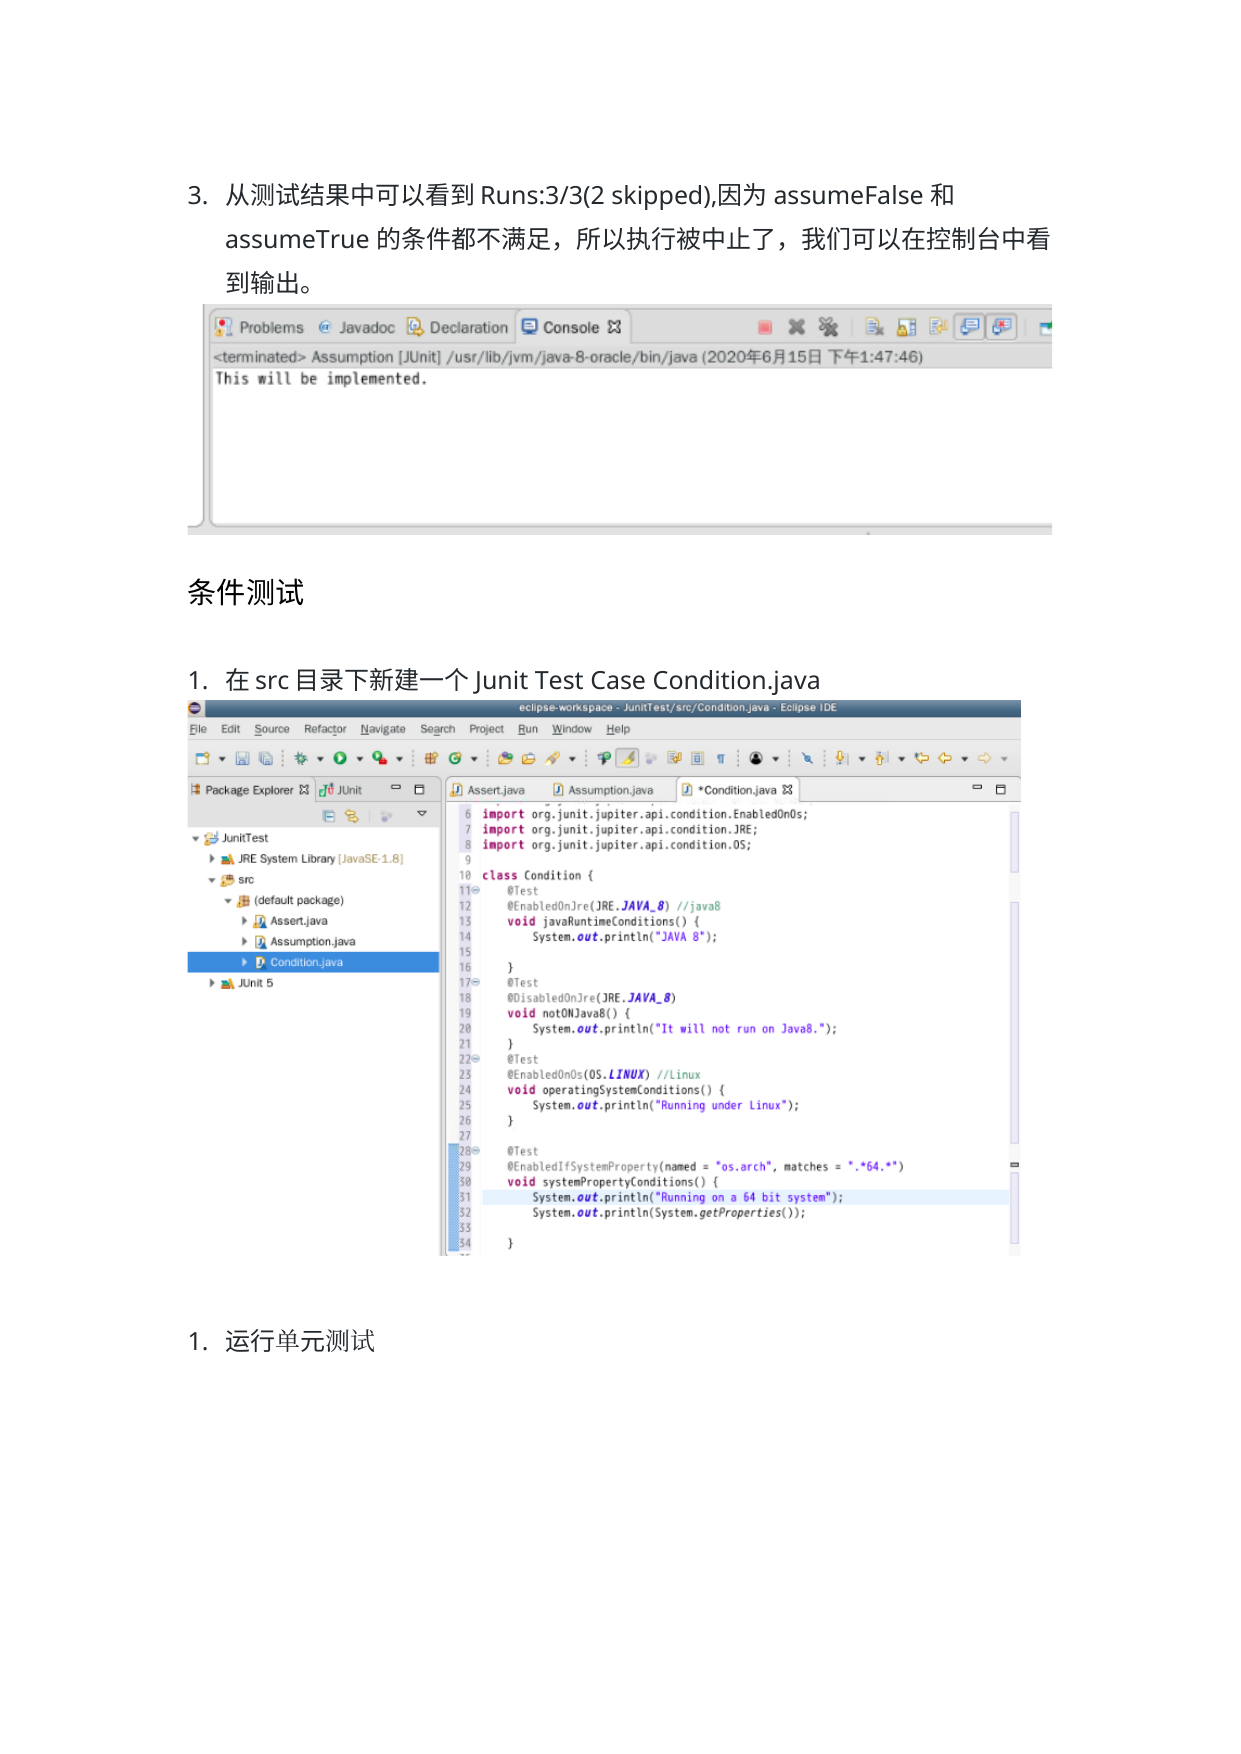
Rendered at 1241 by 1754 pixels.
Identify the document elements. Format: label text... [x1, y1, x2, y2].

picture [187, 304, 1053, 535]
text 条件测试 [187, 568, 1053, 613]
picture [187, 700, 1021, 1256]
list 从测试结果中可以看到Runs:3/3(2 skipped),因为 assumeFalse 和 assumeTrue 的条件都不满足，所以执行被中止了，我们可以在控制台中看到输出。 [187, 172, 1053, 304]
list 在src目录下新建一个 Junit Test Case Condition.java [187, 657, 1053, 701]
list 运行单元测试 [187, 1318, 1053, 1362]
